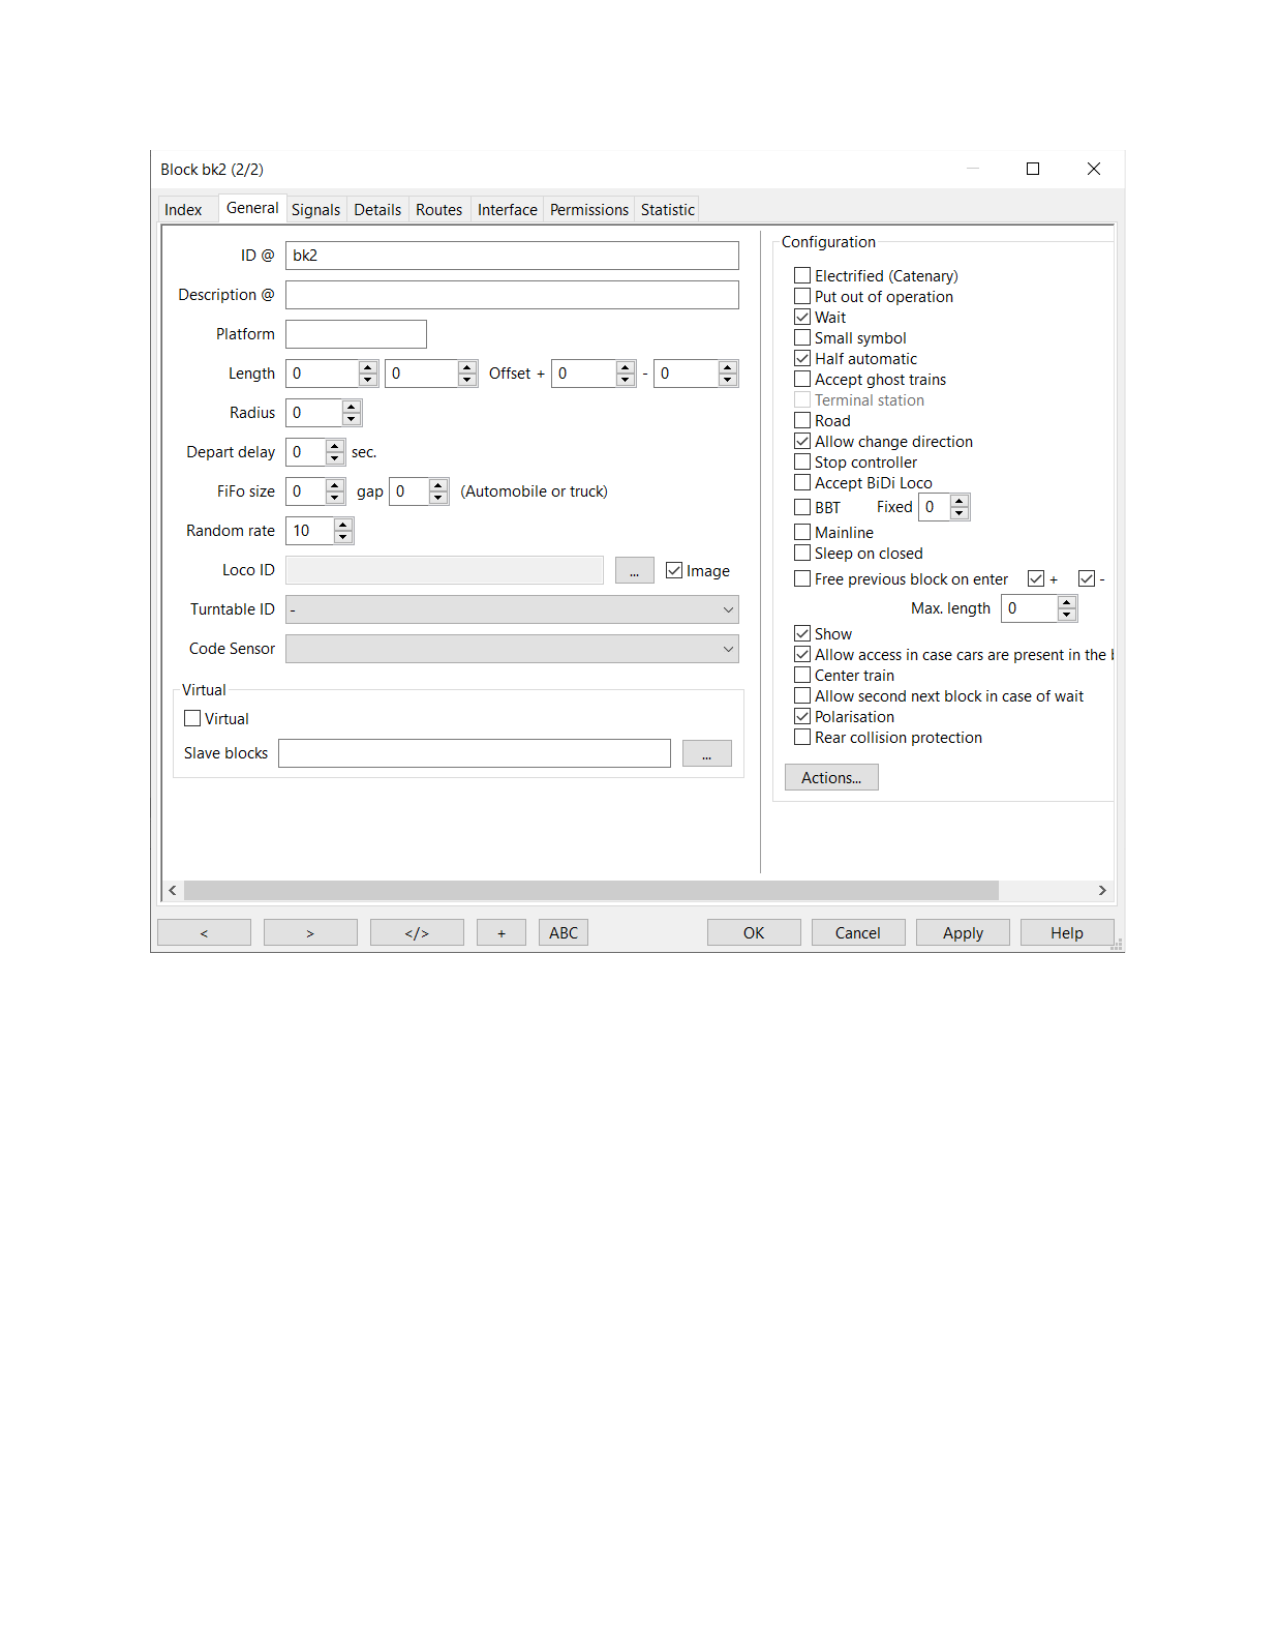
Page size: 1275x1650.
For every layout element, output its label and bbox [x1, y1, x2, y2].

picture [150, 150, 1125, 953]
